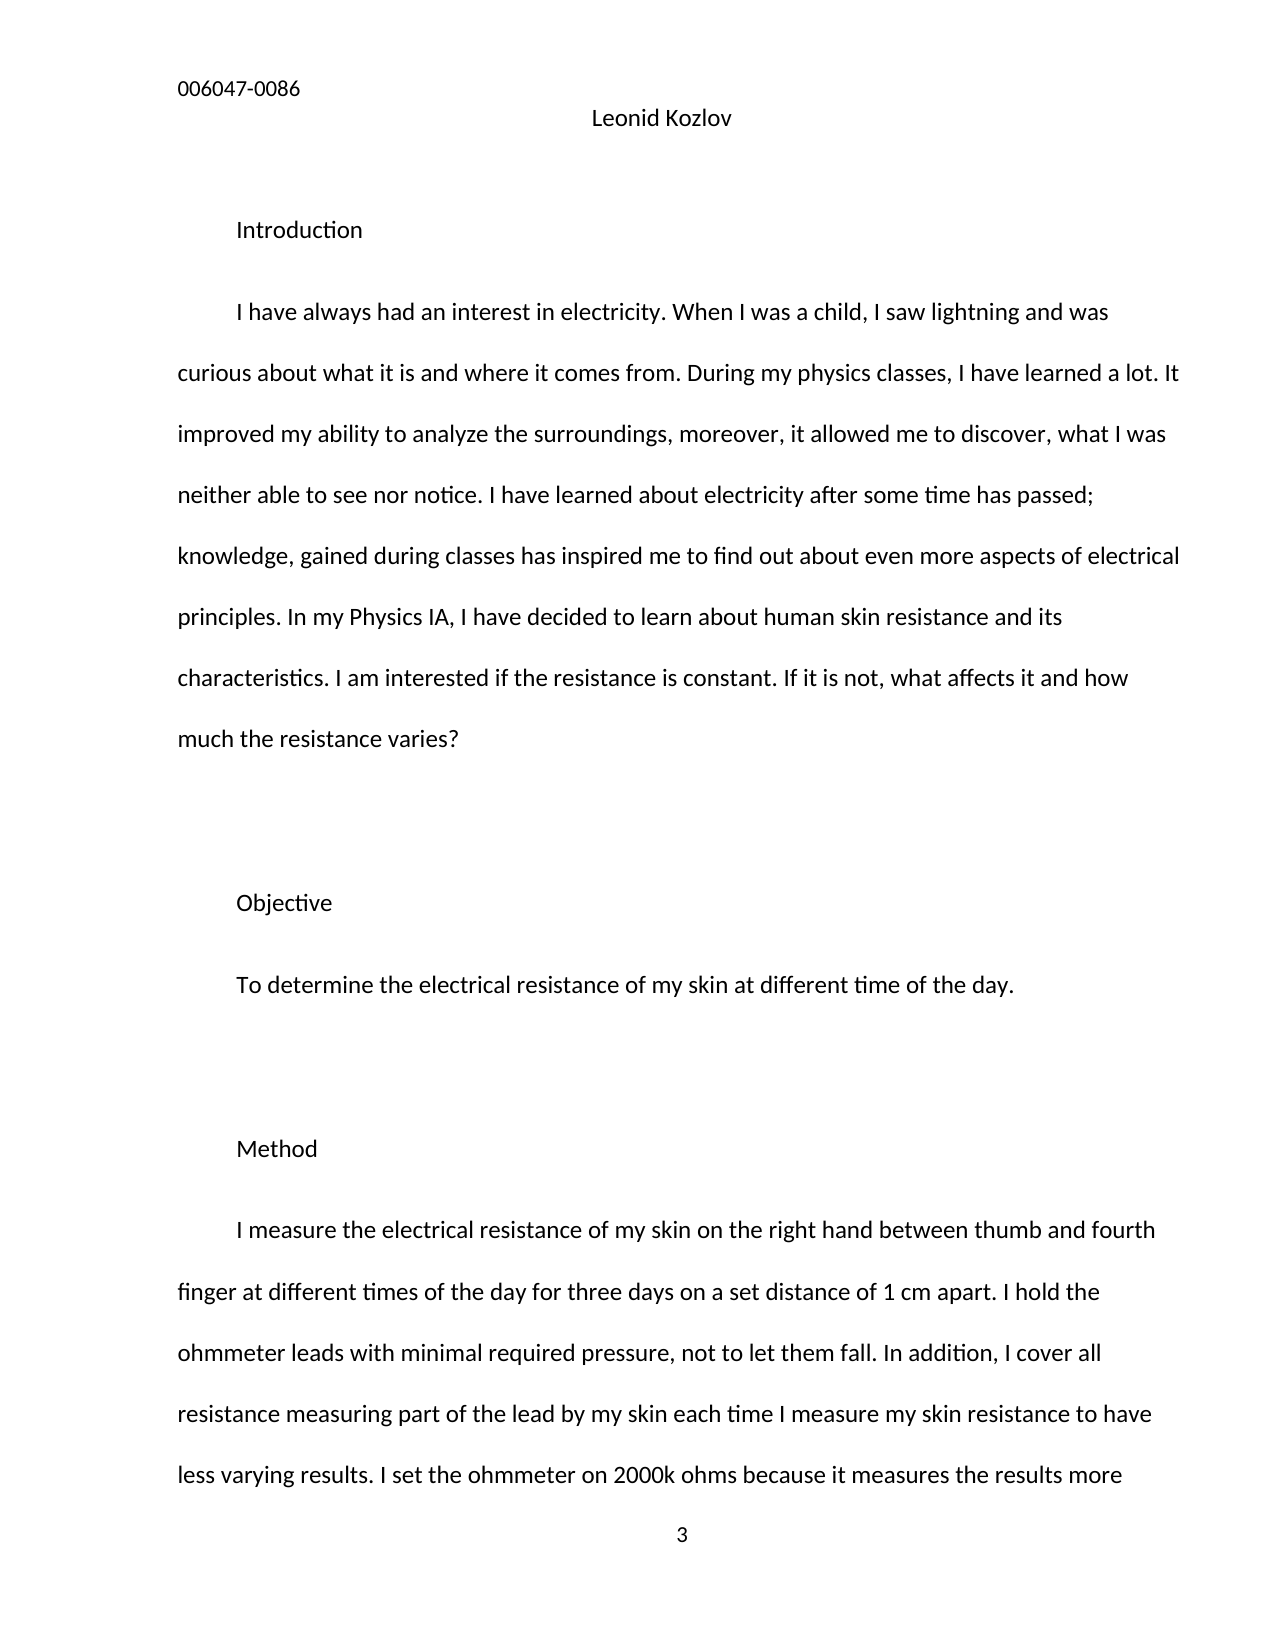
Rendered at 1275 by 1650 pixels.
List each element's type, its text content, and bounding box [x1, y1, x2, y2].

text Introduction [177, 214, 1186, 245]
text I measure the electrical resistance of my skin on the right hand between thumb and fourth finger at different times of the day for three days on a set distance of 1 cm apart. I hold the ohmmeter leads with minimal required pressure, not to let them fall. In addition, I cover all resistance measuring part of the lead by my skin each time I measure my skin resistance to have less varying results. I set the ohmmeter on 2000k ohms because it measures the results more [177, 1214, 1186, 1489]
text To determine the electrical resistance of my skin at different time of the day. [177, 969, 1186, 999]
text I have always had an interest in electricity. When I was a child, I saw lightning and was curious about what it is and where it comes from. During my physics classes, I have learned a lot. It improved my ability to analyze the surroundings, moreover, it allowed me to discover, what I was neither able to see nor notice. I have learned about electricity after some time has passed; knowledge, gained during classes has inspired me to find out about even more aspects of electrical principles. In my Physics IA, I have decided to learn about human skin resistance and its characteristics. I am interested if the resistance is constant. If it is not, what affects it and how much the resistance varies? [177, 296, 1186, 754]
text Objective [177, 887, 1186, 918]
text Method [177, 1133, 1186, 1163]
